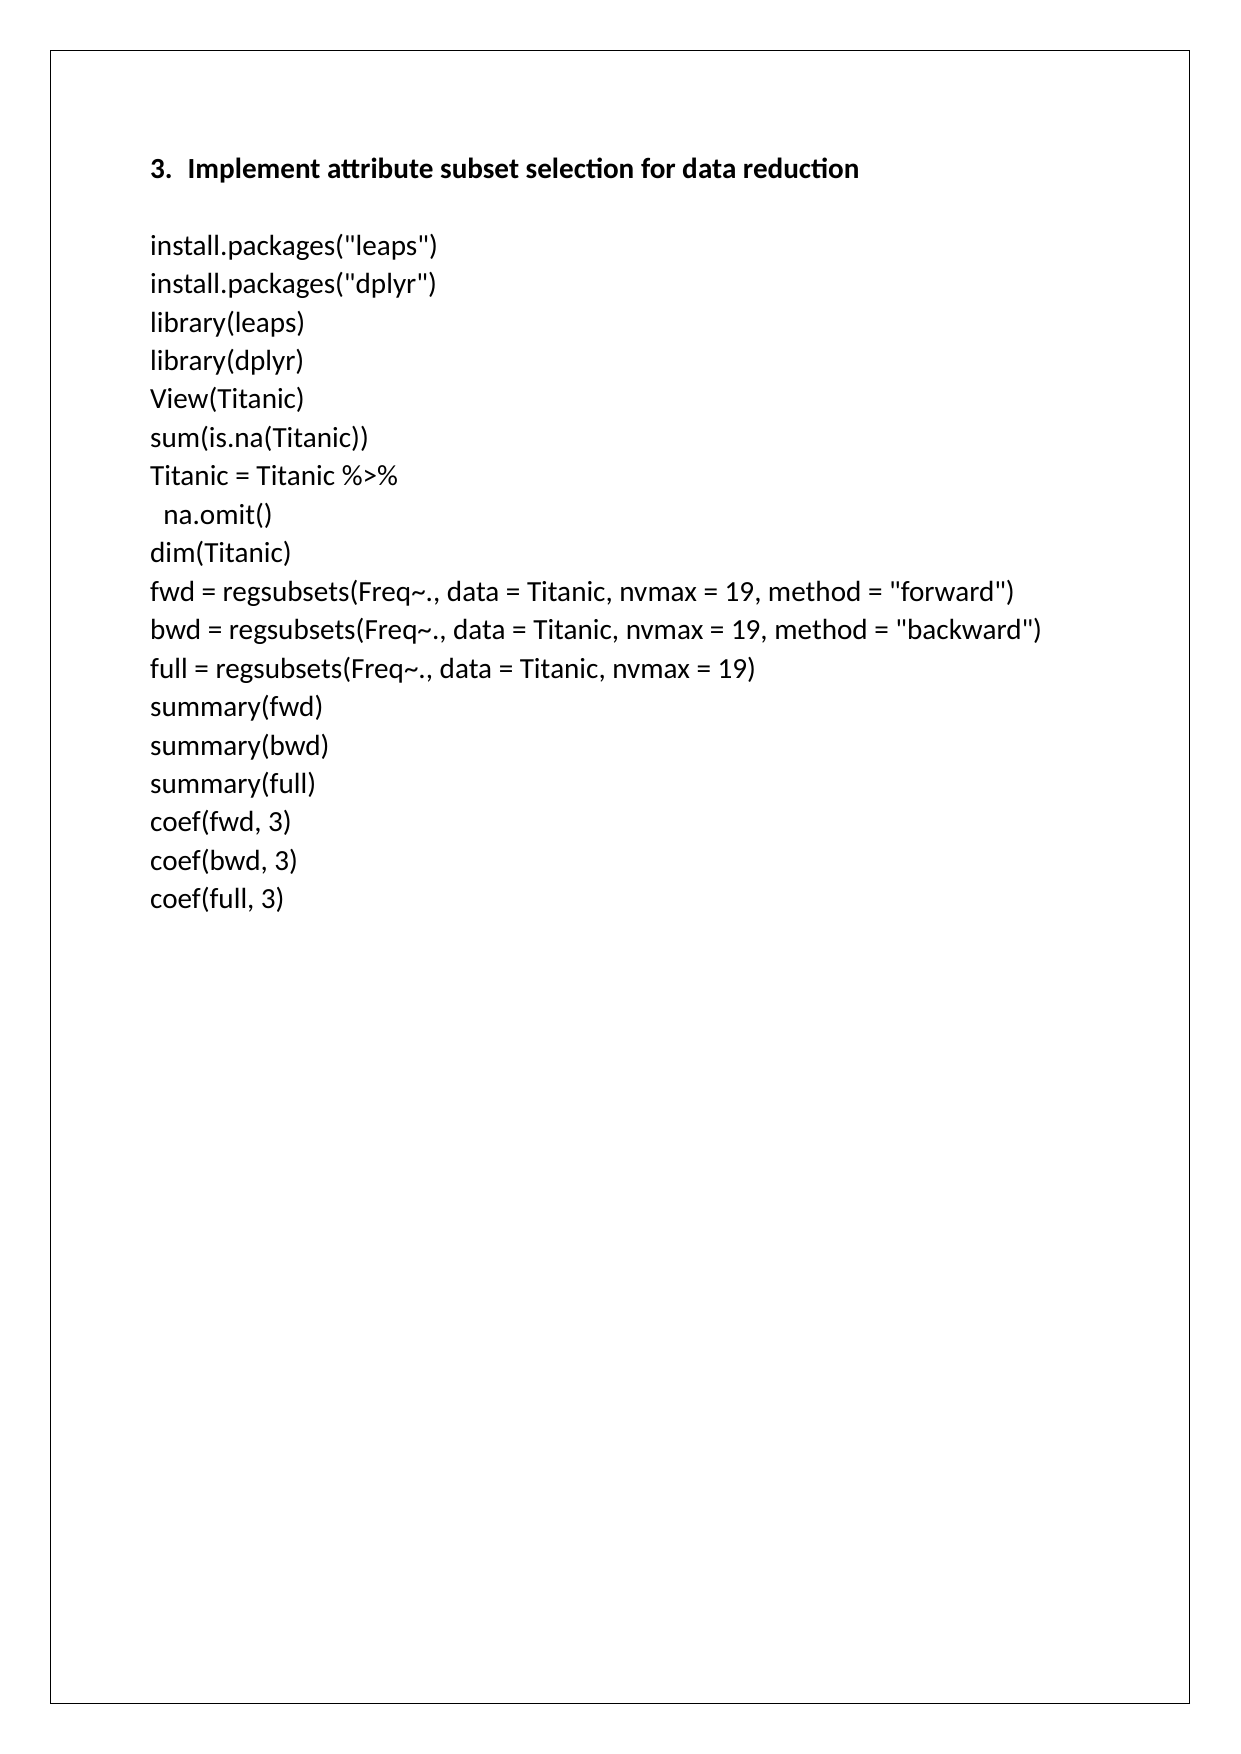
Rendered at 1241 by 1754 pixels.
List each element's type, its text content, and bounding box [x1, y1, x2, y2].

list library(leaps) [150, 304, 1090, 339]
list install.packages("dplyr") [150, 265, 1090, 301]
list Titanic = Titanic %>% [150, 457, 1090, 493]
list summary(fwd) [150, 688, 1090, 724]
list dim(Titanic) [150, 534, 1090, 570]
list Implement attribute subset selection for data reduction [150, 150, 1090, 186]
list fwd = regsubsets(Freq~., data = Titanic, nvmax = 19, method = "forward") [150, 573, 1090, 608]
list coef(fwd, 3) [150, 803, 1090, 839]
list summary(bwd) [150, 727, 1090, 762]
list library(dplyr) [150, 342, 1090, 378]
list coef(bwd, 3) [150, 842, 1090, 877]
list na.omit() [150, 496, 1090, 532]
list install.packages("leaps") [150, 227, 1090, 262]
list View(Titanic) [150, 381, 1090, 416]
list summary(full) [150, 765, 1090, 801]
list coef(full, 3) [150, 880, 1090, 916]
list bwd = regsubsets(Freq~., data = Titanic, nvmax = 19, method = "backward") [150, 611, 1090, 647]
list sum(is.na(Titanic)) [150, 419, 1090, 455]
list full = regsubsets(Freq~., data = Titanic, nvmax = 19) [150, 650, 1090, 685]
